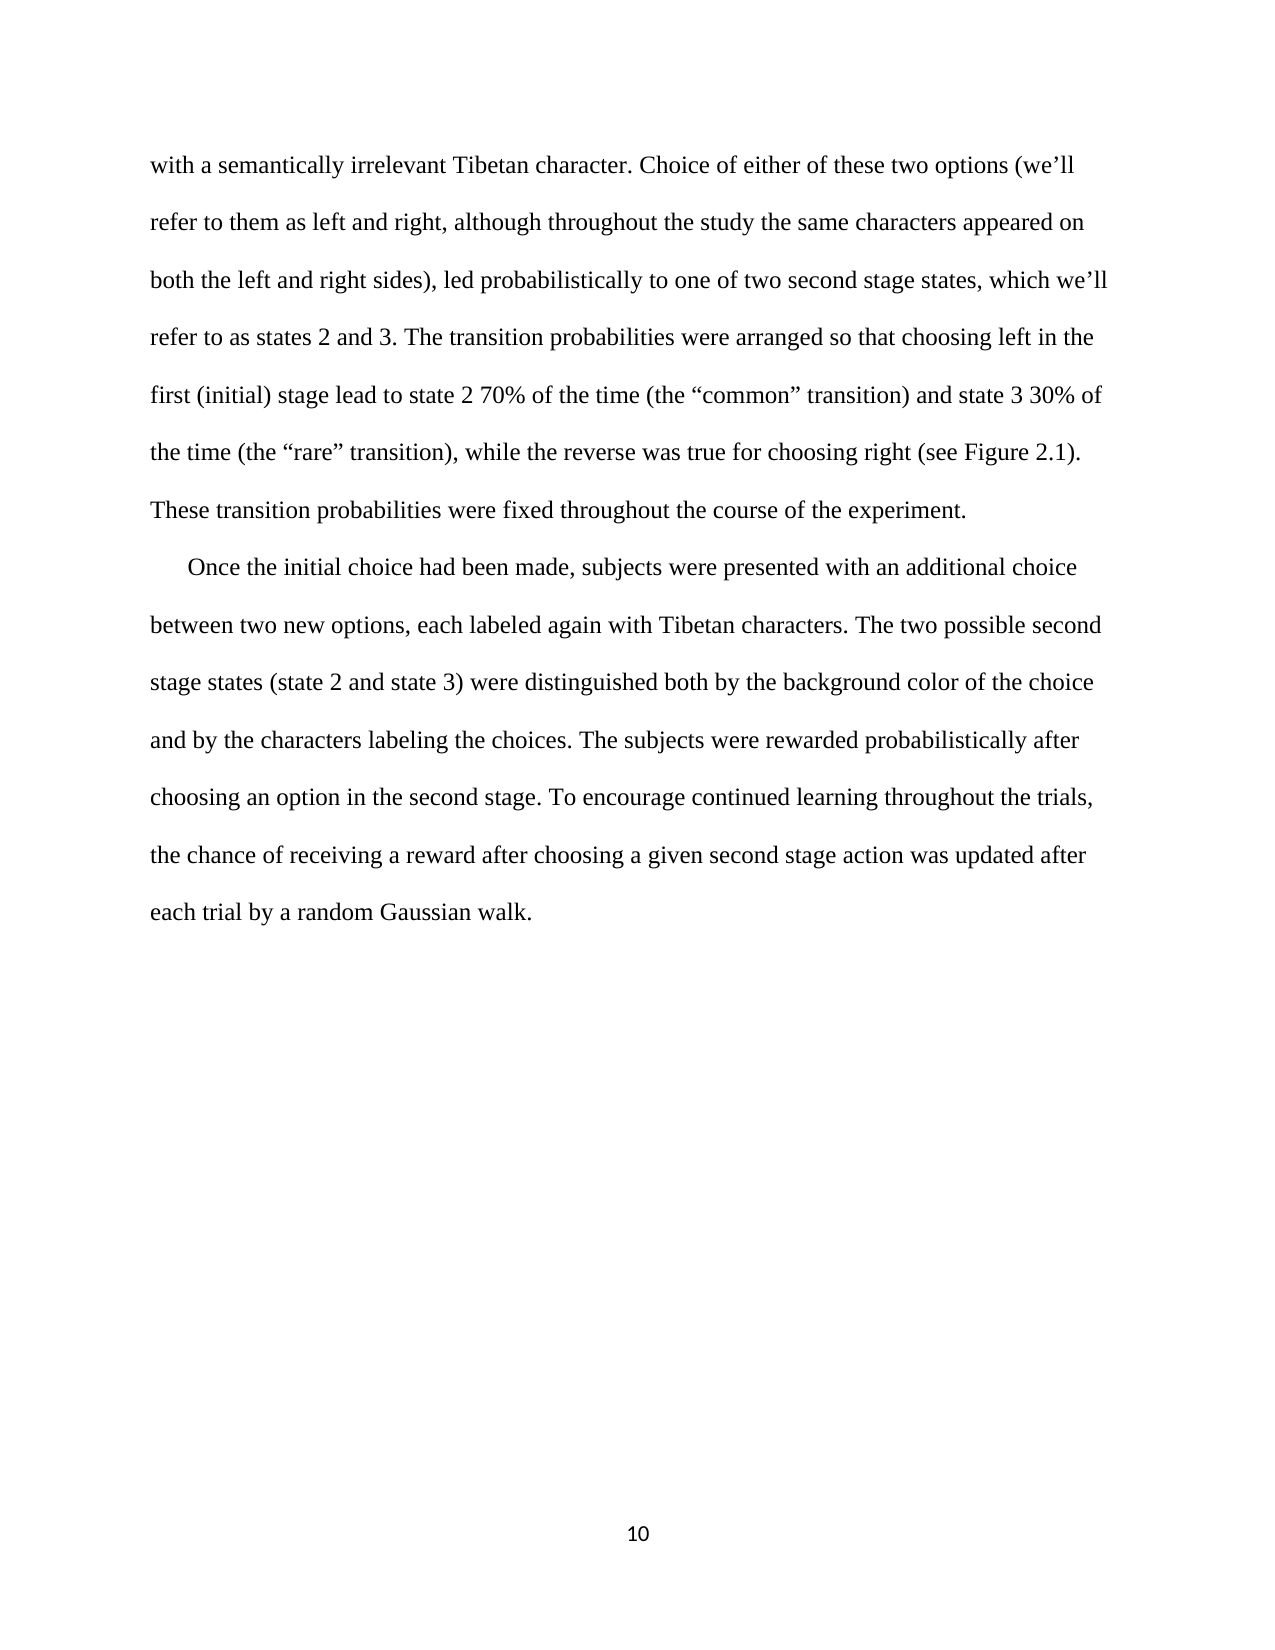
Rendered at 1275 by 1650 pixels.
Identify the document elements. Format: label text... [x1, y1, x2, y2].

list Once the initial choice had been made, subjects were presented with an additional choice between two new options, each labeled again with Tibetan characters. The two possible second stage states (state 2 and state 3) were distinguished both by the background color of the choice and by the characters labeling the choices. The subjects were rewarded probabilistically after choosing an option in the second stage. To encourage continued learning throughout the trials, the chance of receiving a reward after choosing a given second stage action was updated after each trial by a random Gaussian walk. [150, 552, 1125, 926]
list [150, 150, 1125, 524]
